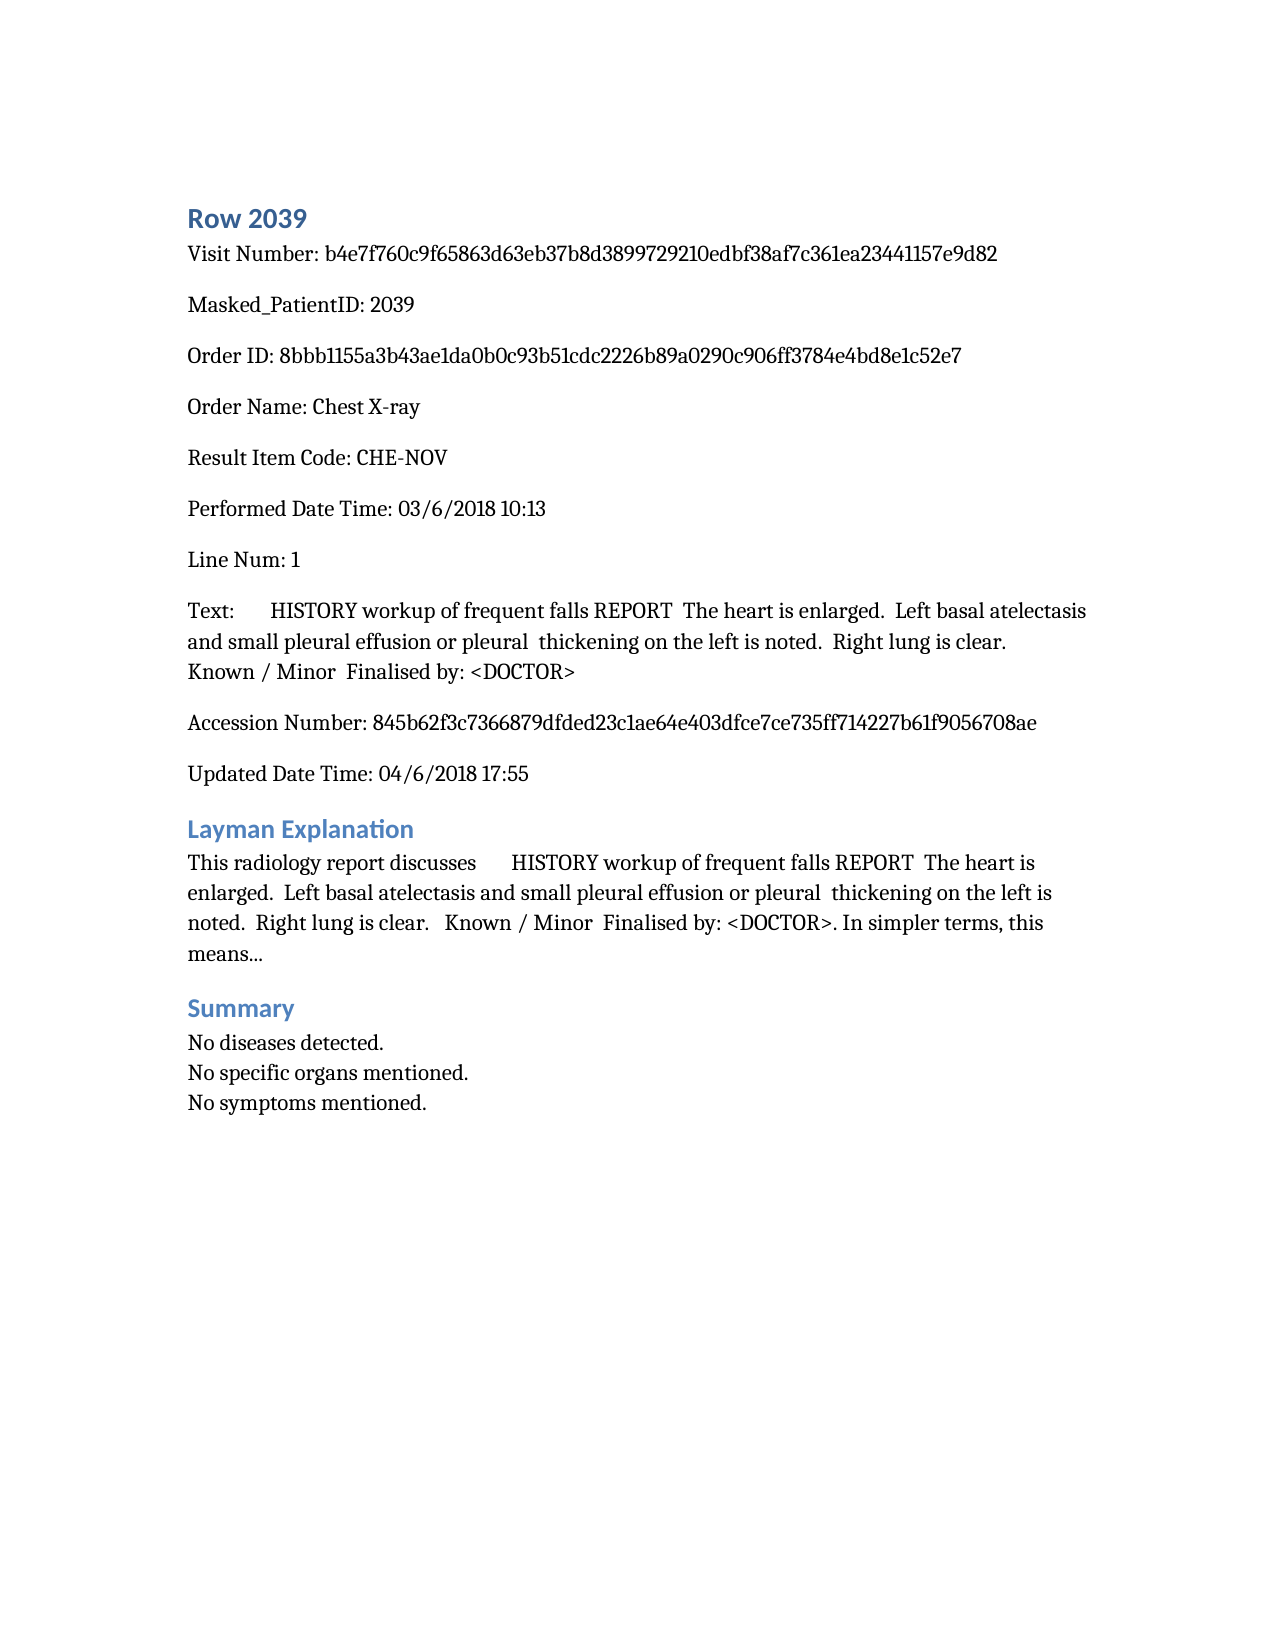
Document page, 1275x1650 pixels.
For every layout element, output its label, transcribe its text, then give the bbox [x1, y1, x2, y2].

text Line Num: 1 [187, 547, 1087, 573]
text No diseases detected. No specific organs mentioned. No symptoms mentioned. [187, 1029, 1087, 1116]
text Text: HISTORY workup of frequent falls REPORT The heart is enlarged. Left basal atelectasis and small pleural effusion or pleural thickening on the left is noted. Right lung is clear. Known / Minor Finalised by: <DOCTOR> [187, 598, 1087, 685]
subtitle Layman Explanation [187, 812, 1087, 845]
text Result Item Code: CHE-NOV [187, 445, 1087, 471]
subtitle Summary [187, 991, 1087, 1024]
text Masked_PatientID: 2039 [187, 292, 1087, 318]
text This radiology report discusses HISTORY workup of frequent falls REPORT The heart is enlarged. Left basal atelectasis and small pleural effusion or pleural thickening on the left is noted. Right lung is clear. Known / Minor Finalised by: <DOCTOR>. In simpler terms, this means... [187, 850, 1087, 967]
text Updated Date Time: 04/6/2018 17:55 [187, 761, 1087, 787]
text Accession Number: 845b62f3c7366879dfded23c1ae64e403dfce7ce735ff714227b61f9056708ae [187, 710, 1087, 736]
text Visit Number: b4e7f760c9f65863d63eb37b8d3899729210edbf38af7c361ea23441157e9d82 [187, 241, 1087, 267]
text Performed Date Time: 03/6/2018 10:13 [187, 496, 1087, 522]
subtitle Row 2039 [187, 200, 1087, 236]
text Order ID: 8bbb1155a3b43ae1da0b0c93b51cdc2226b89a0290c906ff3784e4bd8e1c52e7 [187, 343, 1087, 369]
text Order Name: Chest X-ray [187, 394, 1087, 420]
